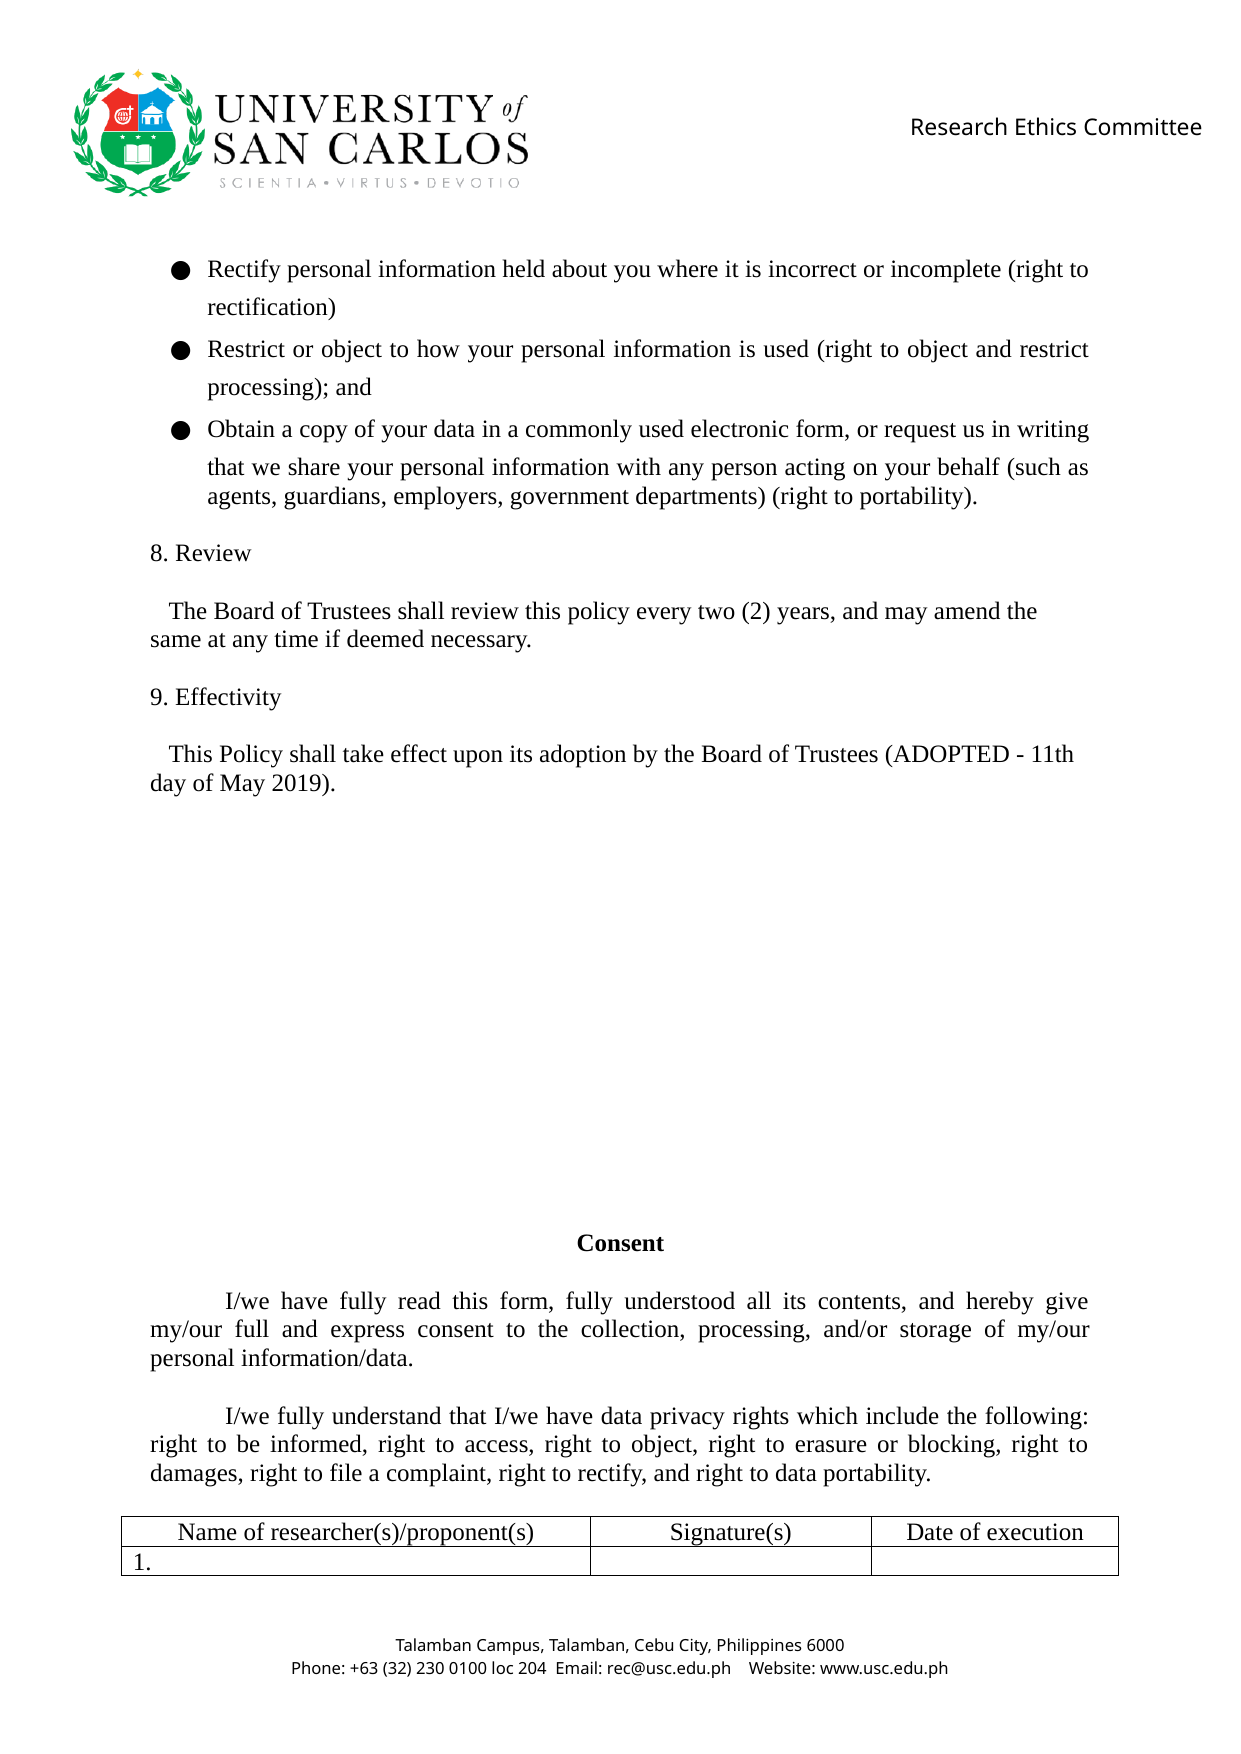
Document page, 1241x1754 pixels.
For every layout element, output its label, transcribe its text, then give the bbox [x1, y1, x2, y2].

table_header Name of researcher(s)/proponent(s) [122, 1517, 590, 1546]
list Rectify personal information held about you where it is incorrect or incomplete (right to rectification) [169, 241, 1090, 321]
table_cell 1. [122, 1547, 590, 1575]
table_cell [872, 1547, 1118, 1575]
text 9. Effectivity [150, 682, 1090, 711]
list Restrict or object to how your personal information is used (right to object and restrict processing); and [169, 321, 1090, 401]
list Obtain a copy of your data in a commonly used electronic form, or request us in writing that we share your personal information with any person acting on your behalf (such as agents, guardians, employers, government departments) (right to portability). [169, 401, 1090, 509]
text This Policy shall take effect upon its adoption by the Board of Trustees (ADOPTED - 11th day of May 2019). [150, 739, 1090, 797]
text Consent [150, 1228, 1090, 1257]
text I/we fully understand that I/we have data privacy rights which include the following: right to be informed, right to access, right to object, right to erasure or blocking, right to damages, right to file a complaint, right to rectify, and right to data portability. [150, 1401, 1090, 1487]
table_cell [591, 1547, 871, 1575]
text The Board of Trustees shall review this policy every two (2) years, and may amend the same at any time if deemed necessary. [150, 596, 1090, 653]
text I/we have fully read this form, fully understood all its contents, and hereby give my/our full and express consent to the collection, processing, and/or storage of my/our personal information/data. [150, 1286, 1090, 1372]
table_header Signature(s) [591, 1517, 871, 1546]
table_header Date of execution [872, 1517, 1118, 1546]
picture [53, 63, 546, 202]
text 8. Review [150, 538, 1090, 567]
